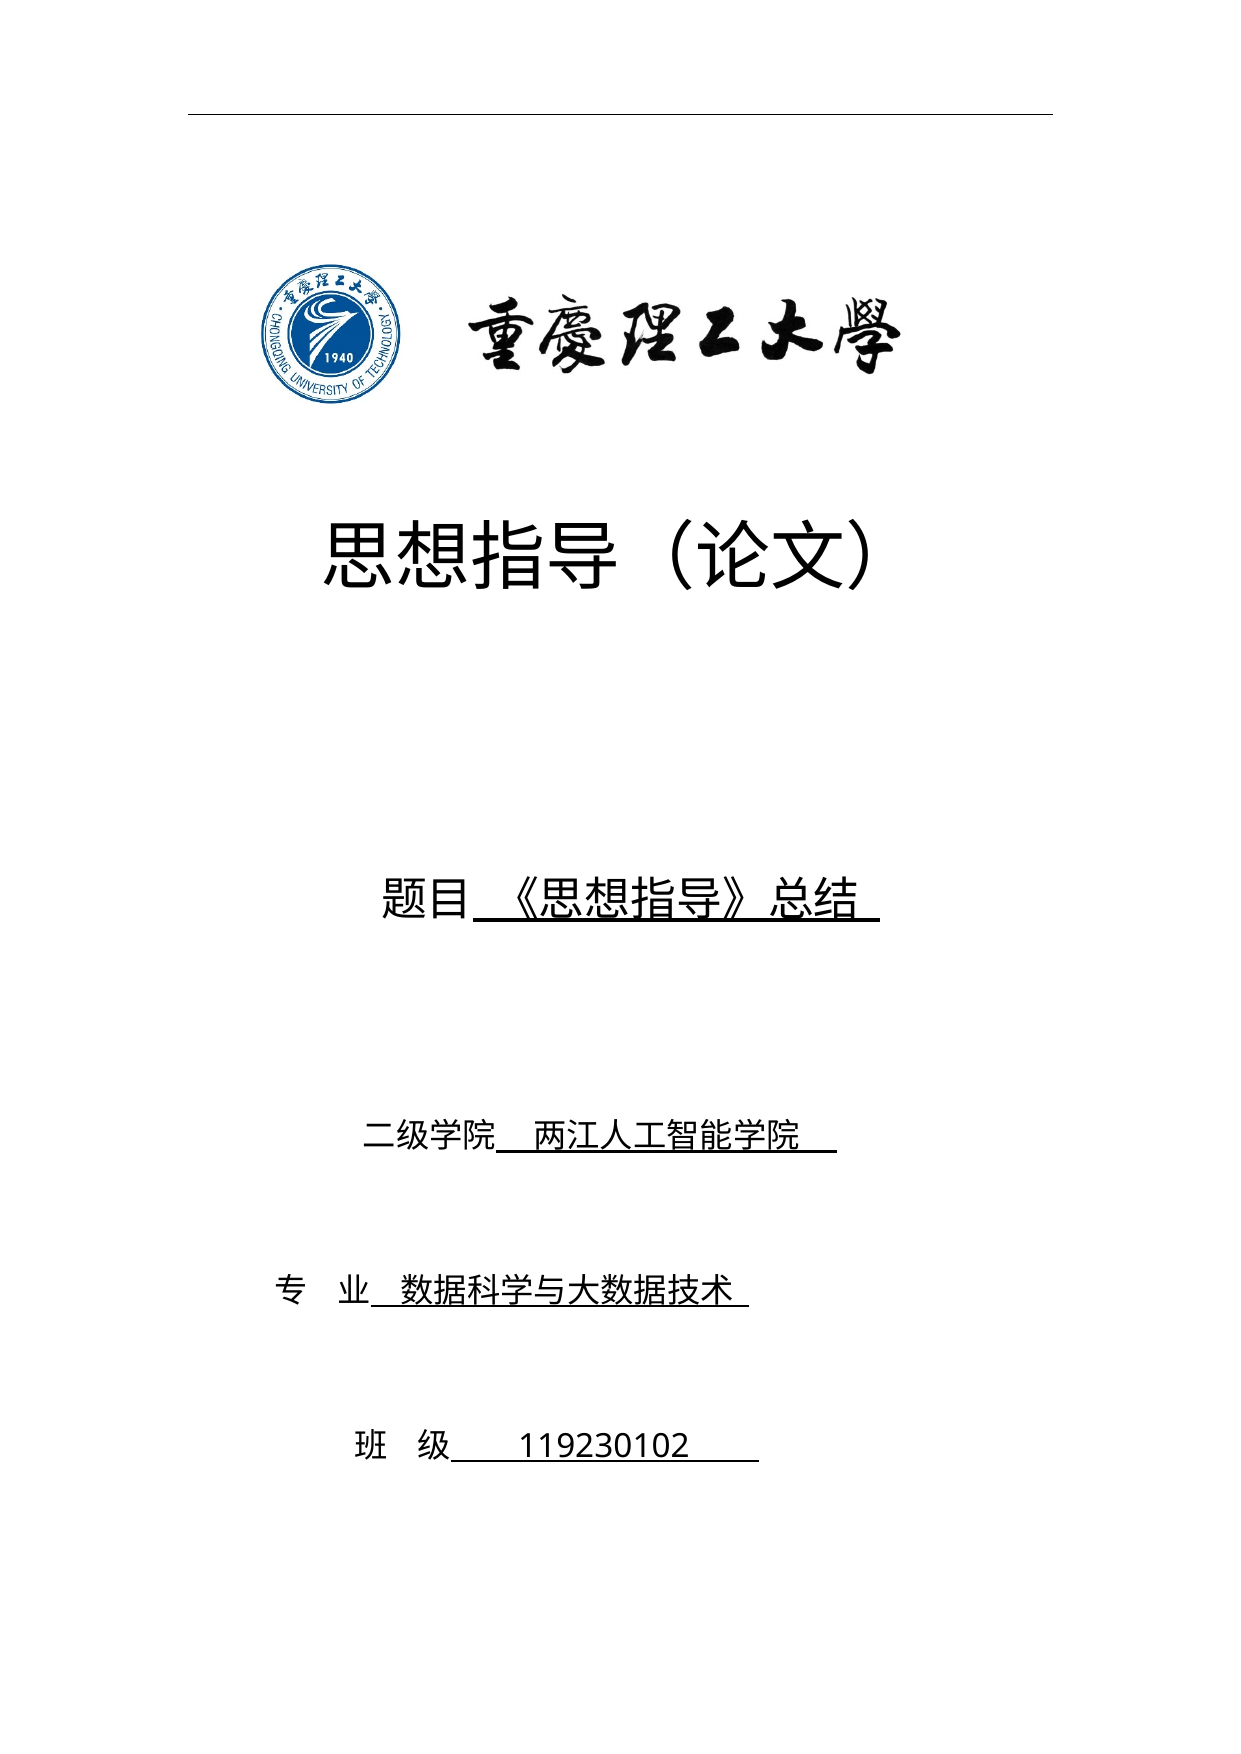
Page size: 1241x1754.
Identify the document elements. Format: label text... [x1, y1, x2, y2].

picture [457, 288, 908, 375]
text 二级学院 两江人工智能学院 [319, 1099, 1053, 1167]
text 题目 《思想指导》总结 [187, 861, 1053, 929]
picture [253, 260, 405, 408]
text 班 级 119230102 [187, 1409, 1053, 1477]
text 思想指导（论文） [187, 482, 1053, 618]
text 专 业 数据科学与大数据技术 [187, 1254, 1053, 1322]
